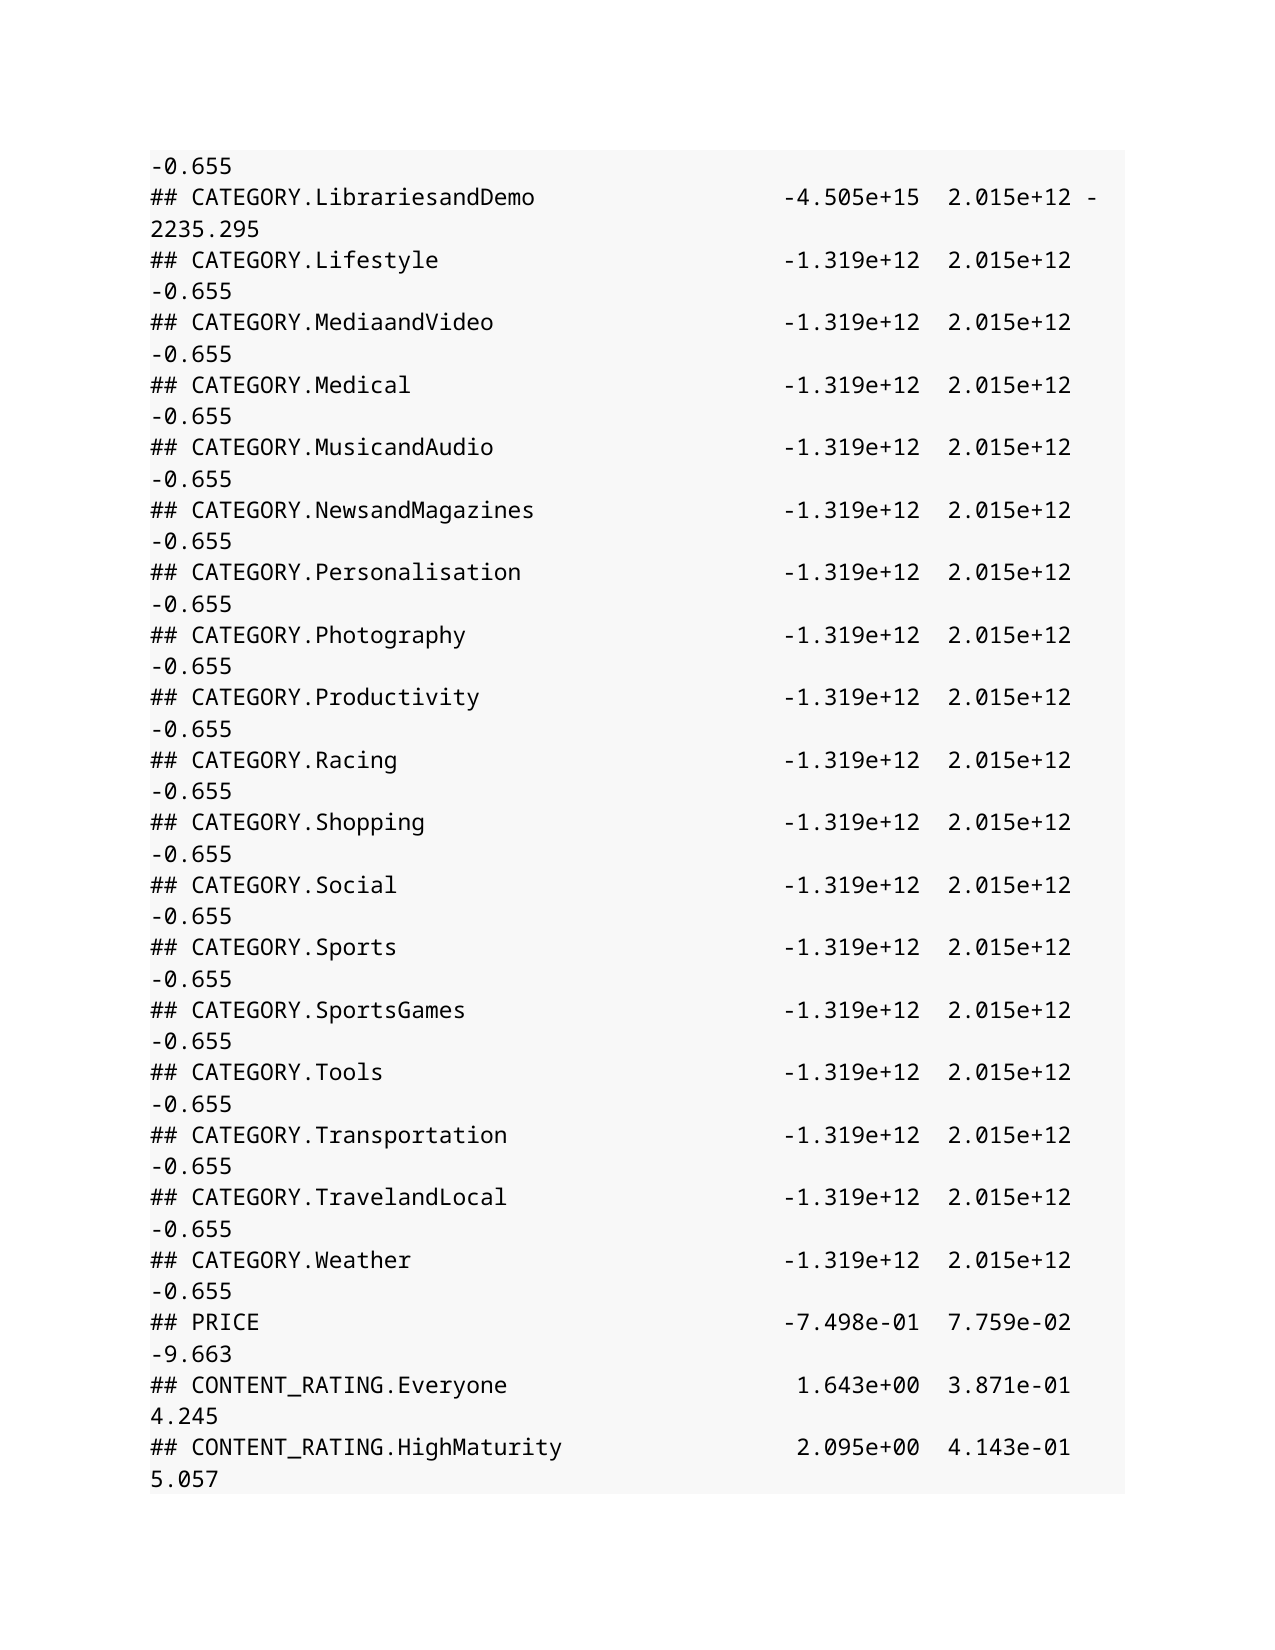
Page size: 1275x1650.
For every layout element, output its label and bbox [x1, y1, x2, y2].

text [150, 150, 1125, 1494]
